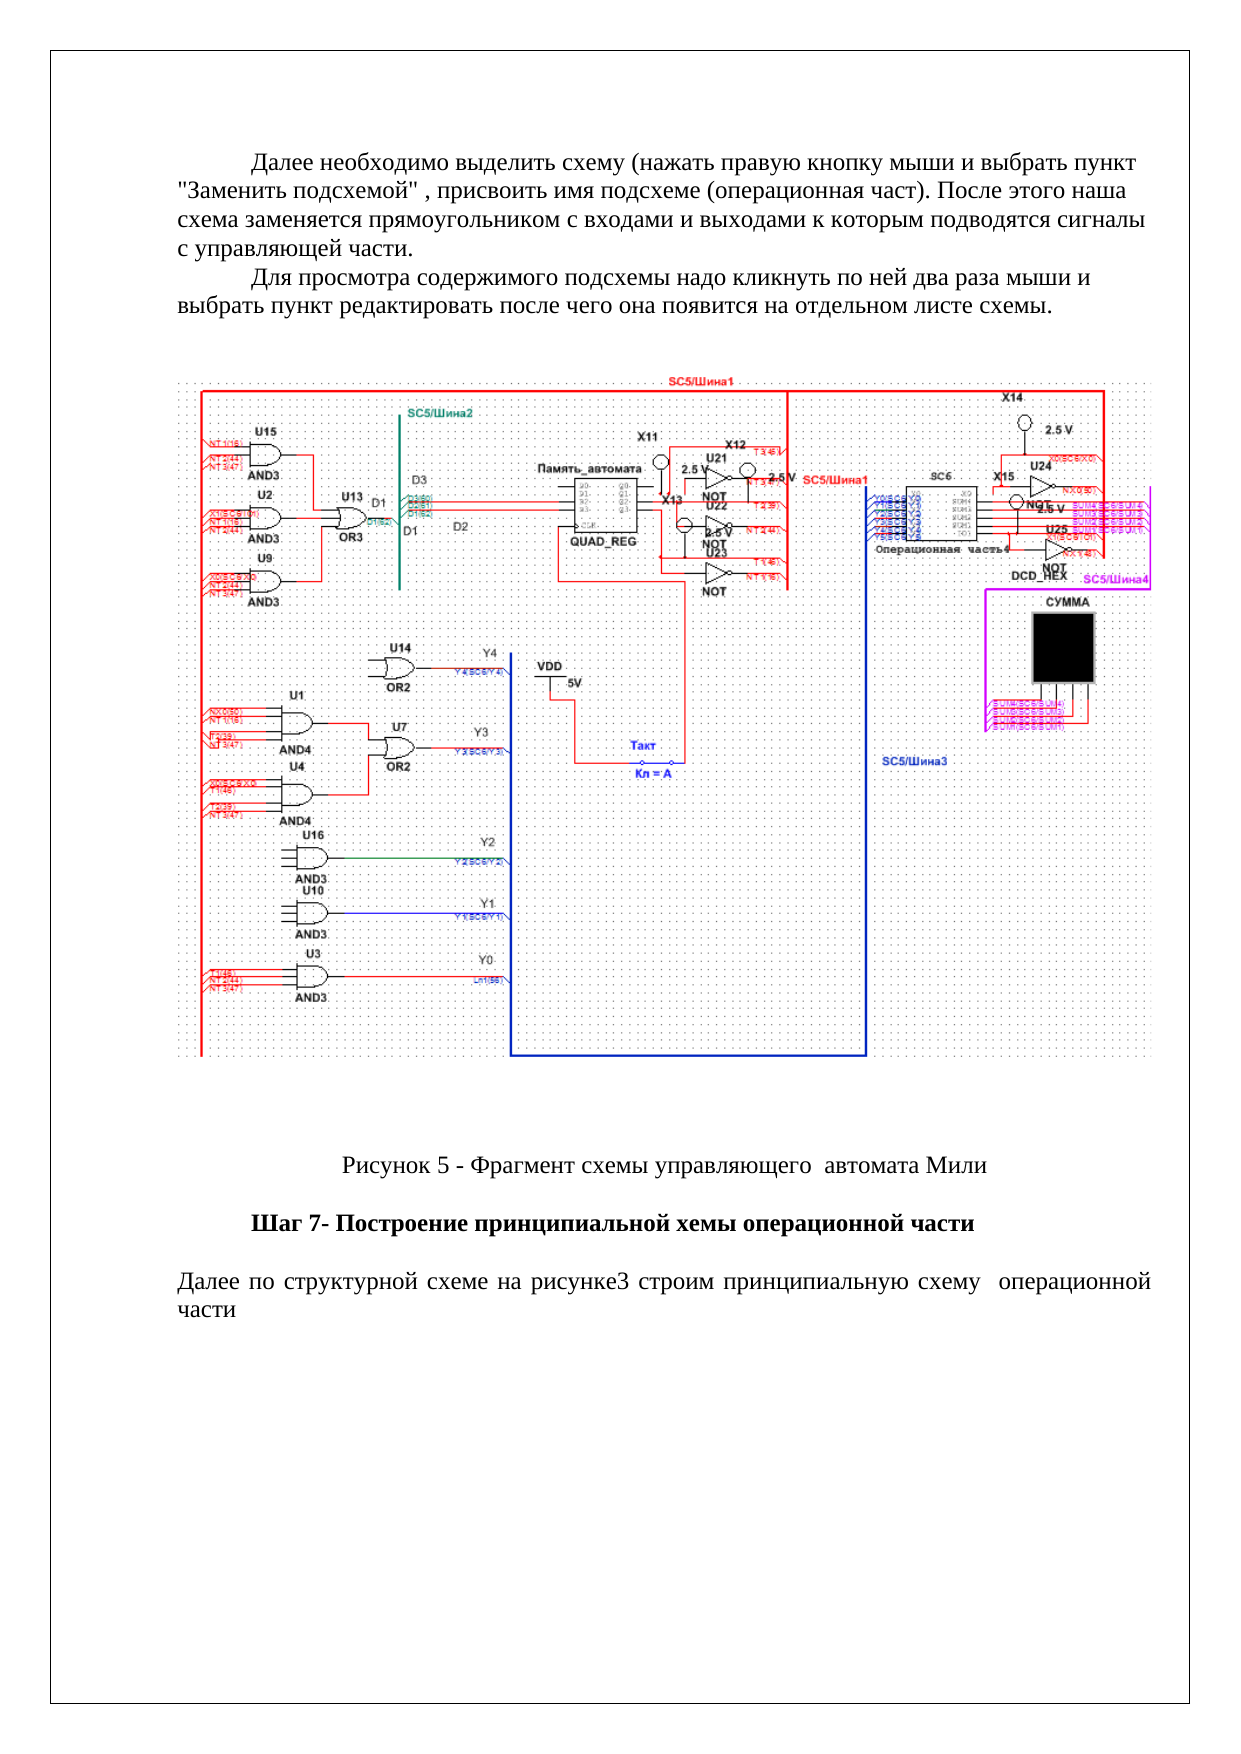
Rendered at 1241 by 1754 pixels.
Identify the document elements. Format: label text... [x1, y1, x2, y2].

picture [177, 376, 1152, 1064]
list Далее по структурной схеме на рисунке3 строим принципиальную схему операционной части [177, 1266, 1152, 1323]
text Далее необходимо выделить схему (нажать правую кнопку мыши и выбрать пункт "Заменить подсхемой" , присвоить имя подсхеме (операционная част). После этого наша схема заменяется прямоугольником с входами и выходами к которым подводятся сигналы с управляющей части. [177, 147, 1152, 262]
text Рисунок 5 - Фрагмент схемы управляющего автомата Мили [177, 1150, 1152, 1179]
text Шаг 7- Построение принципиальной хемы операционной части [177, 1208, 1152, 1237]
text Для просмотра содержимого подсхемы надо кликнуть по ней два раза мыши и выбрать пункт редактировать после чего она появится на отдельном листе схемы. [177, 262, 1152, 319]
